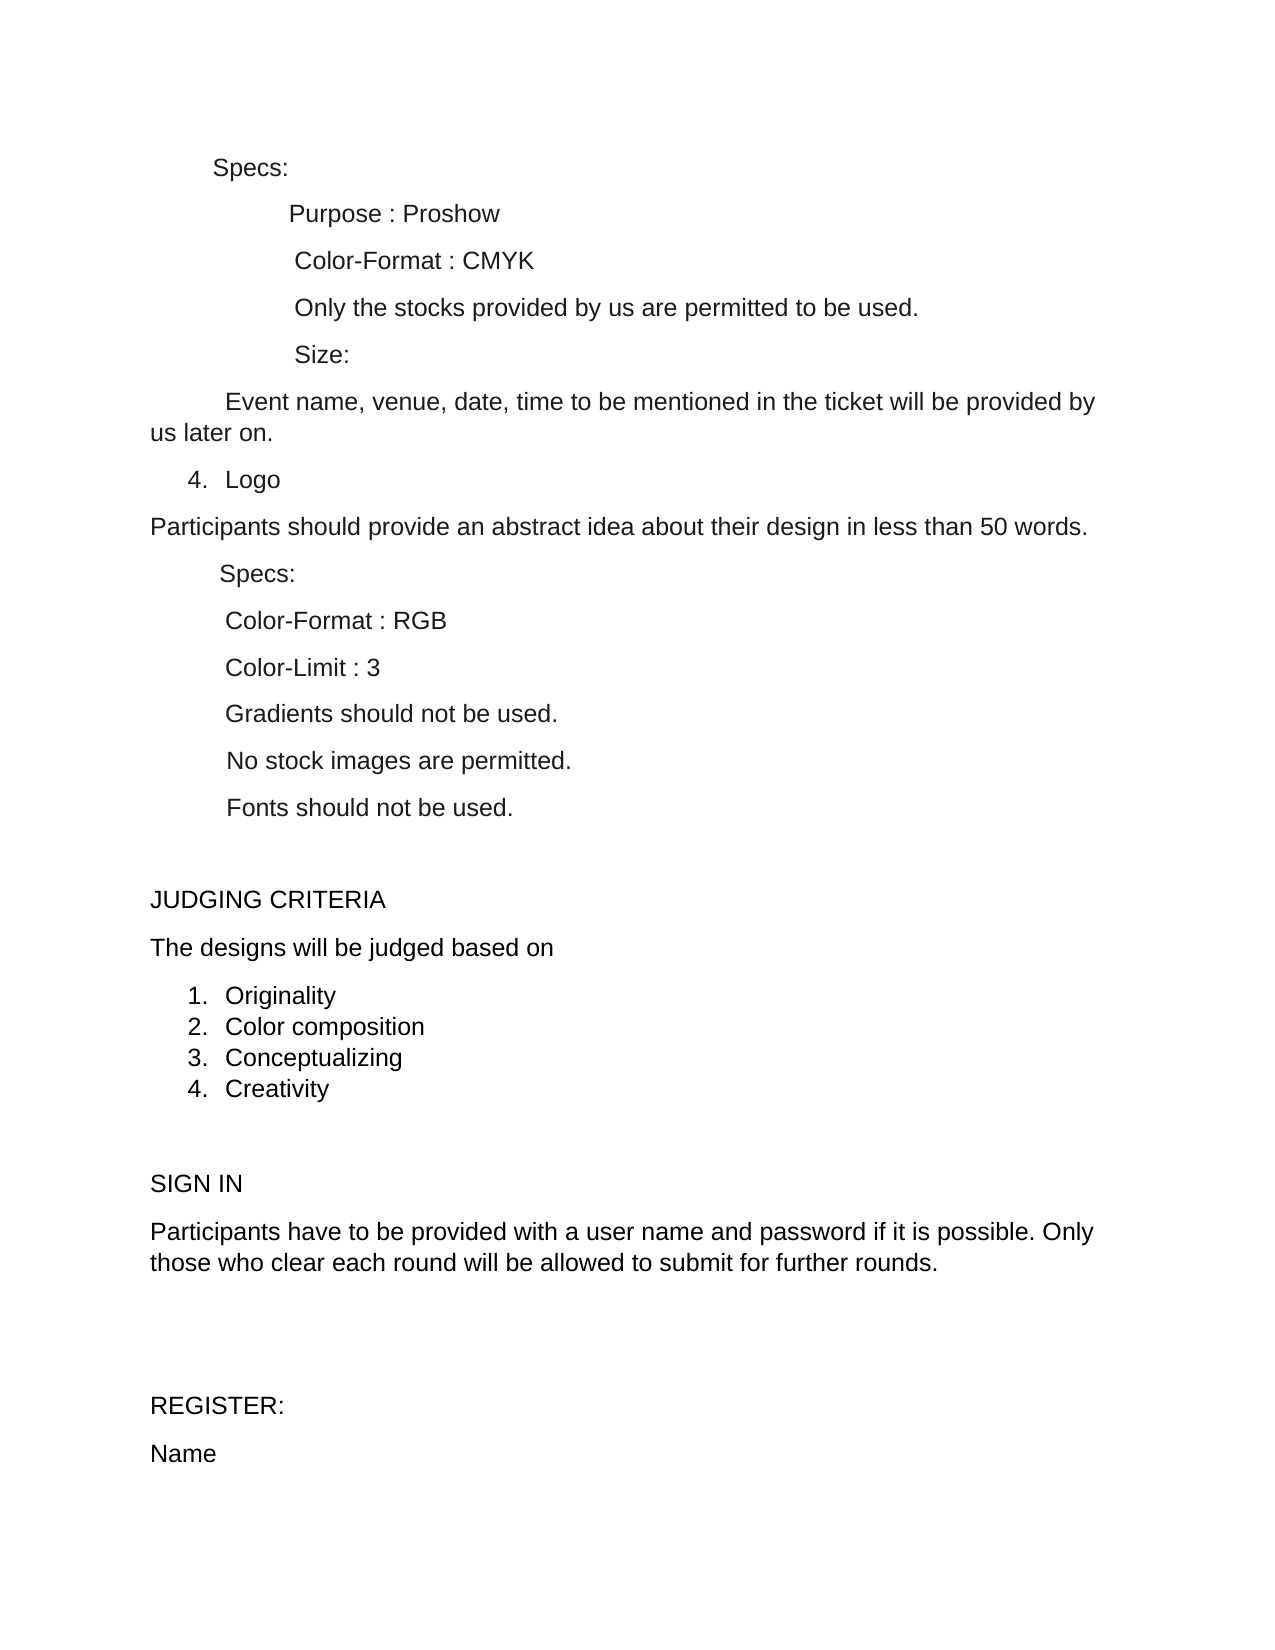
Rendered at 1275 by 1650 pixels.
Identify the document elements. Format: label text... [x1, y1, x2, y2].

text Purpose : Proshow [150, 197, 1125, 228]
text The designs will be judged based on [150, 933, 1125, 962]
text SIGN IN [150, 1169, 1125, 1198]
text No stock images are permitted. [150, 744, 1125, 775]
text Color-Format : CMYK [150, 244, 1125, 275]
text Color-Format : RGB [150, 603, 1125, 634]
text Only the stocks provided by us are permitted to be used. [150, 291, 1125, 322]
text Gradients should not be used. [150, 697, 1125, 728]
text Event name, venue, date, time to be mentioned in the ticket will be provided by us later on. [150, 384, 1125, 447]
text Color-Limit : 3 [150, 650, 1125, 681]
text JUDGING CRITERIA [150, 885, 1125, 914]
text Name [150, 1439, 1125, 1467]
list Conceptualizing [187, 1043, 1125, 1071]
list Creativity [187, 1074, 1125, 1102]
text Participants have to be provided with a user name and password if it is possible. Only those who clear each round will be allowed to submit for further rounds. [150, 1217, 1125, 1277]
text Specs: [150, 150, 1125, 181]
text Specs: [150, 556, 1125, 587]
text Fonts should not be used. [150, 791, 1125, 822]
list Color composition [187, 1012, 1125, 1040]
list Originality [187, 981, 1125, 1009]
text Participants should provide an abstract idea about their design in less than 50 words. [150, 509, 1125, 541]
text REGISTER: [150, 1391, 1125, 1420]
list Logo [187, 462, 1125, 494]
text Size: [150, 337, 1125, 369]
